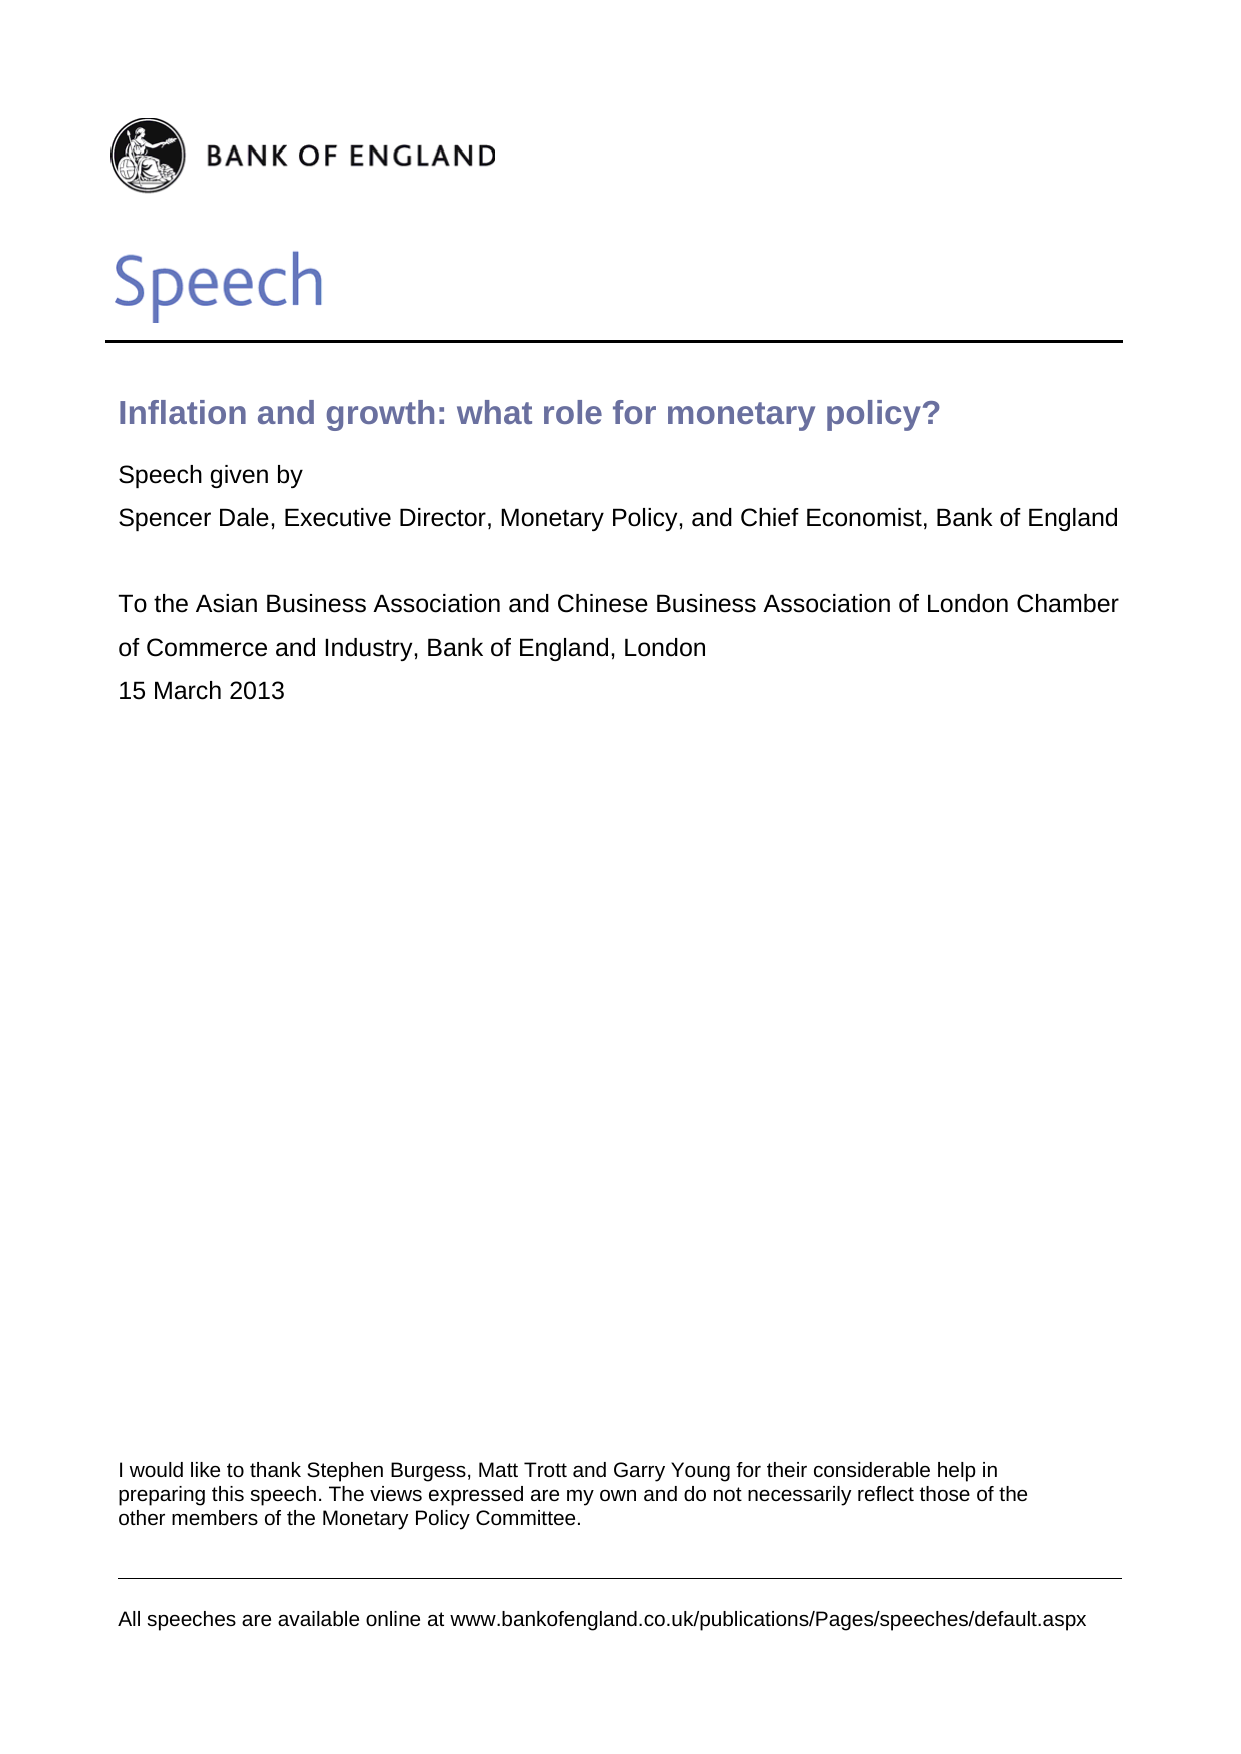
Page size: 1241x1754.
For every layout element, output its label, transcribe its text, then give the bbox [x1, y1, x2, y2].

text 15 March 2013 [118, 676, 1167, 704]
text Spencer Dale, Executive Director, Monetary Policy, and Chief Economist, Bank of England [118, 503, 1167, 532]
text All speeches are available online at www.bankofengland.co.uk/publications/Pages/speeches/default.aspx [118, 1606, 1167, 1630]
text Speech given by [118, 460, 1167, 489]
text I would like to thank Stephen Burgess, Matt Trott and Garry Young for their considerable help in preparing this speech. The views expressed are my own and do not necessarily reflect those of the other members of the Monetary Policy Committee. [118, 1458, 1032, 1530]
text Inflation and growth: what role for monetary policy? [118, 393, 1167, 432]
picture [110, 118, 495, 323]
text To the Asian Business Association and Chinese Business Association of London Chamber of Commerce and Industry, Bank of England, London [118, 589, 1123, 661]
